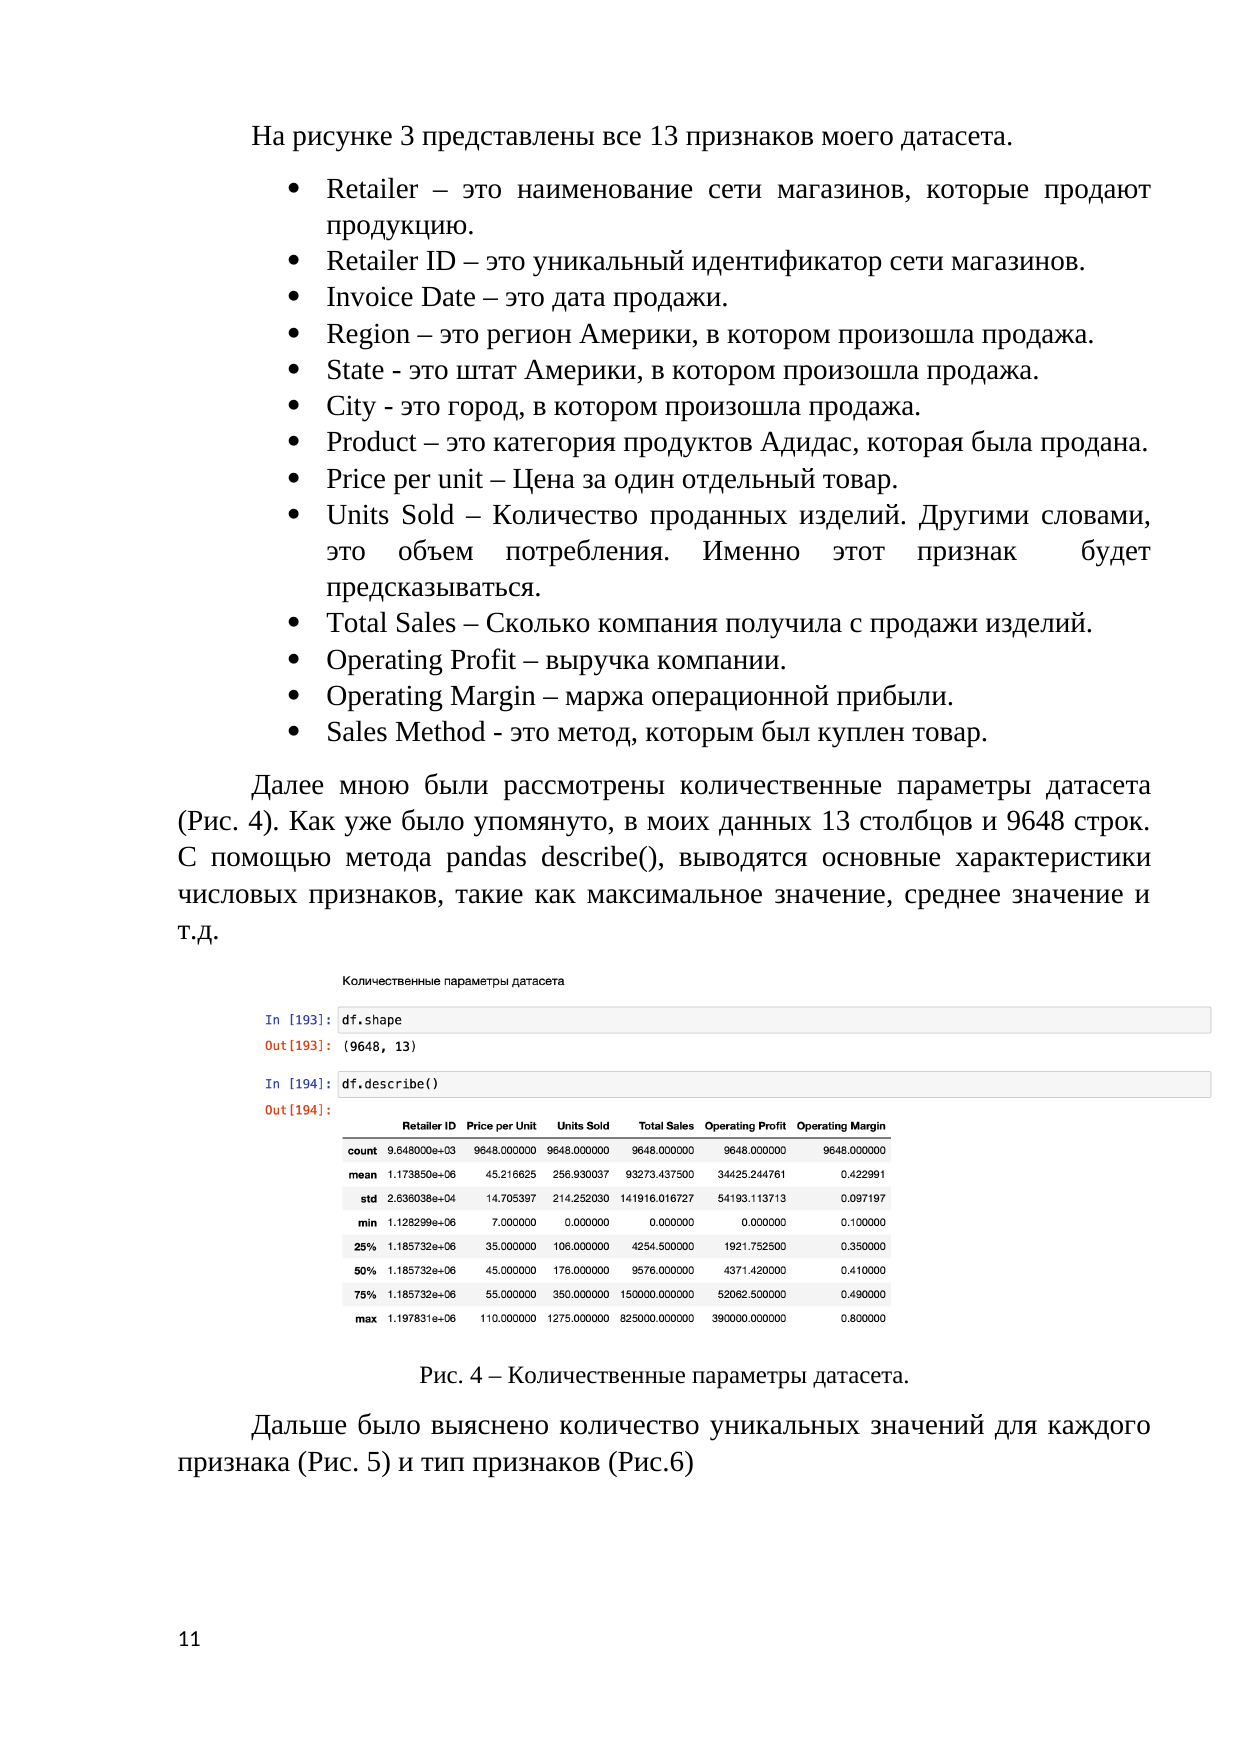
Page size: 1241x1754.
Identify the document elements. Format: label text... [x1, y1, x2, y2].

list Operating Profit – выручка компании. [288, 642, 1152, 676]
text На рисунке 3 представлены все 13 признаков моего датасета. [177, 118, 1152, 152]
list City - это город, в котором произошла продажа. [288, 388, 1152, 422]
list Retailer – это наименование сети магазинов, которые продают продукцию. [288, 171, 1152, 241]
list Units Sold – Количество проданных изделий. Другими словами, это объем потребления. Именно этот признак будет предсказываться. [288, 497, 1152, 603]
list Price per unit – Цена за один отдельный товар. [288, 461, 1152, 494]
text Дальше было выяснено количество уникальных значений для каждого признака (Рис. 5) и тип признаков (Рис.6) [177, 1407, 1152, 1477]
text Рис. 4 – Количественные параметры датасета. [177, 1360, 1152, 1388]
list Region – это регион Америки, в котором произошла продажа. [288, 316, 1152, 349]
list State - это штат Америки, в котором произошла продажа. [288, 352, 1152, 386]
list Retailer ID – это уникальный идентификатор сети магазинов. [288, 243, 1152, 277]
text Далее мною были рассмотрены количественные параметры датасета (Рис. 4). Как уже было упомянуто, в моих данных 13 столбцов и 9648 строк. С помощью метода pandas describe(), выводятся основные характеристики числовых признаков, такие как максимальное значение, среднее значение и т.д. [177, 767, 1152, 945]
list Invoice Date – это дата продажи. [288, 279, 1152, 313]
list Sales Method - это метод, которым был куплен товар. [288, 714, 1152, 748]
picture [251, 964, 1226, 1341]
list Product – это категория продуктов Адидас, которая была продана. [288, 424, 1152, 458]
list Total Sales – Сколько компания получила с продажи изделий. [288, 606, 1152, 639]
list Operating Margin – маржа операционной прибыли. [288, 678, 1152, 712]
